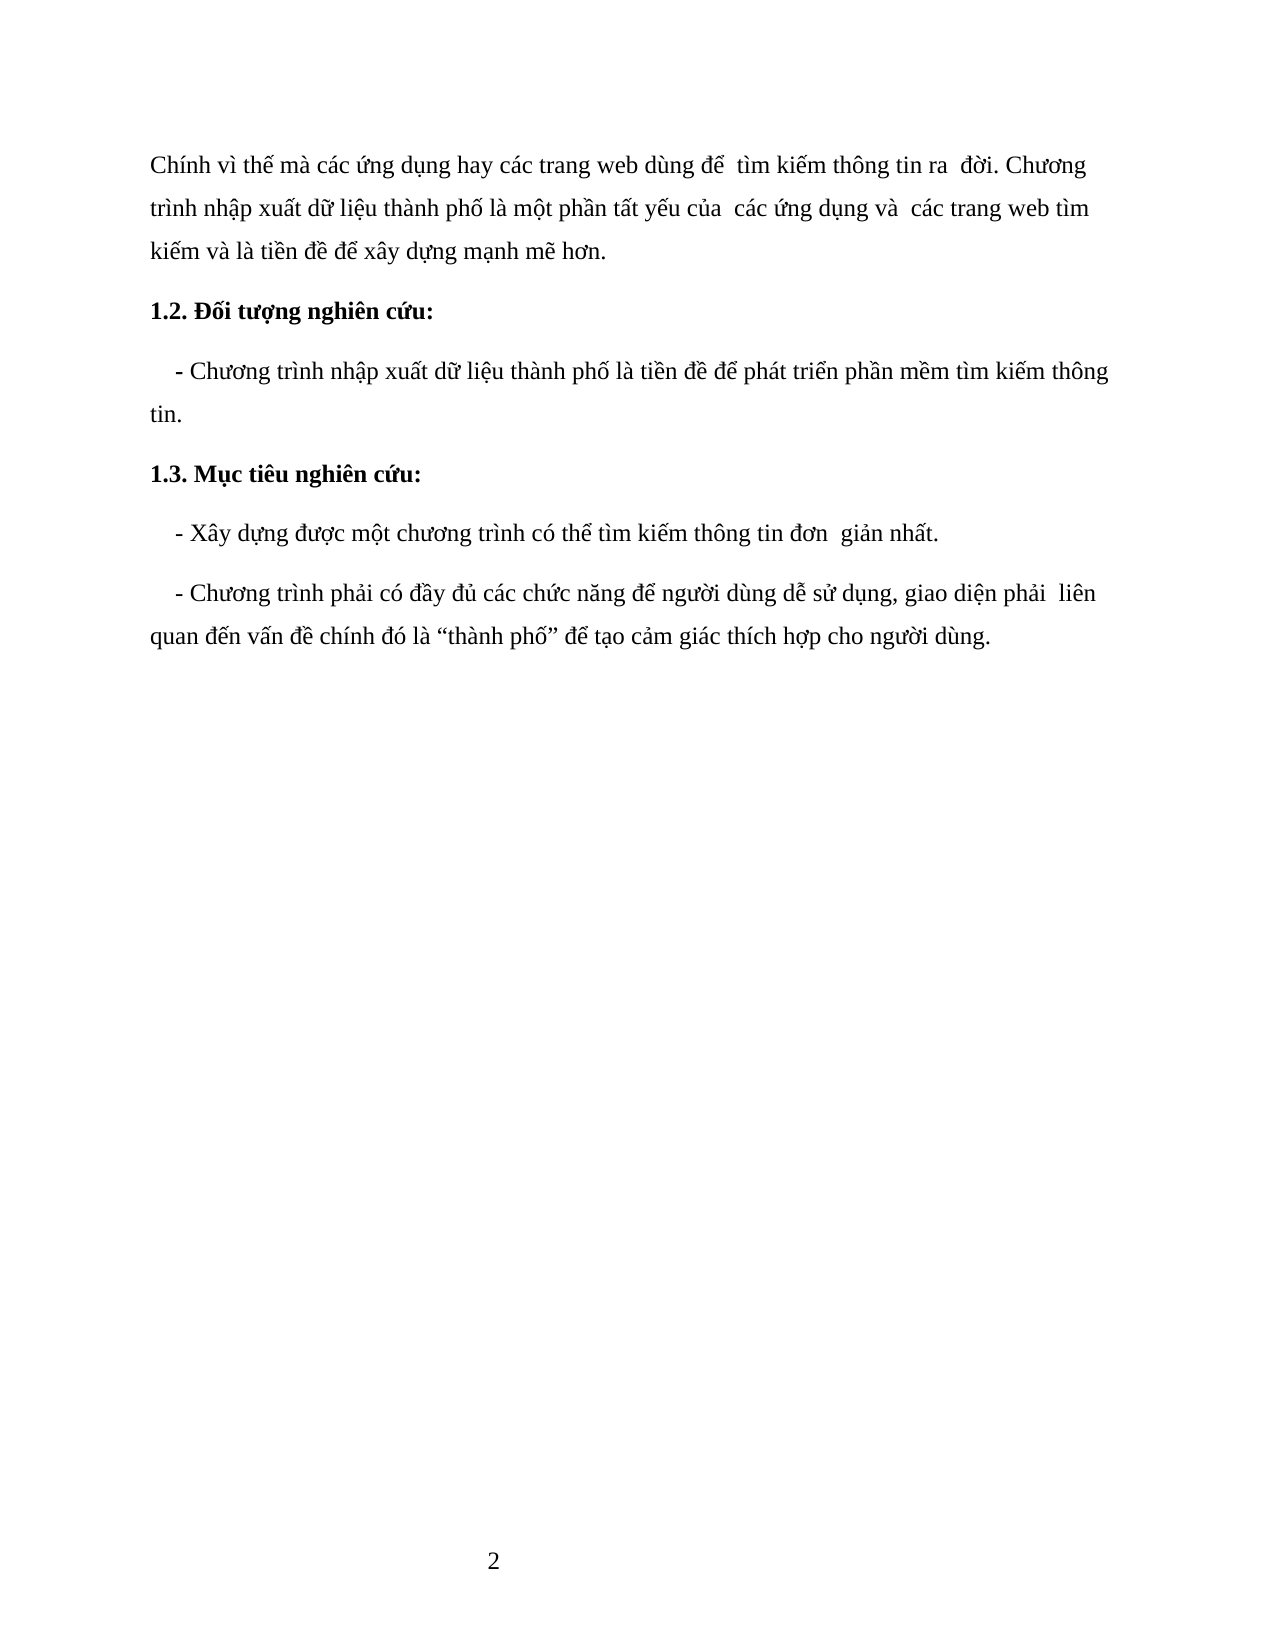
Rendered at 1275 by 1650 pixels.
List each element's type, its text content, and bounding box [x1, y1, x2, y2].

list Mục tiêu nghiên cứu: [150, 459, 1125, 487]
list - Chương trình nhập xuất dữ liệu thành phố là tiền đề để phát triển phần mềm tìm kiếm thông tin. [150, 356, 1125, 428]
list - Xây dựng được một chương trình có thể tìm kiếm thông tin đơn giản nhất. [150, 518, 1125, 547]
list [150, 150, 1125, 265]
list Đối tượng nghiên cứu: [150, 296, 1125, 325]
list - Chương trình phải có đầy đủ các chức năng để người dùng dễ sử dụng, giao diện phải liên quan đến vấn đề chính đó là “thành phố” để tạo cảm giác thích hợp cho người dùng. [150, 578, 1125, 650]
